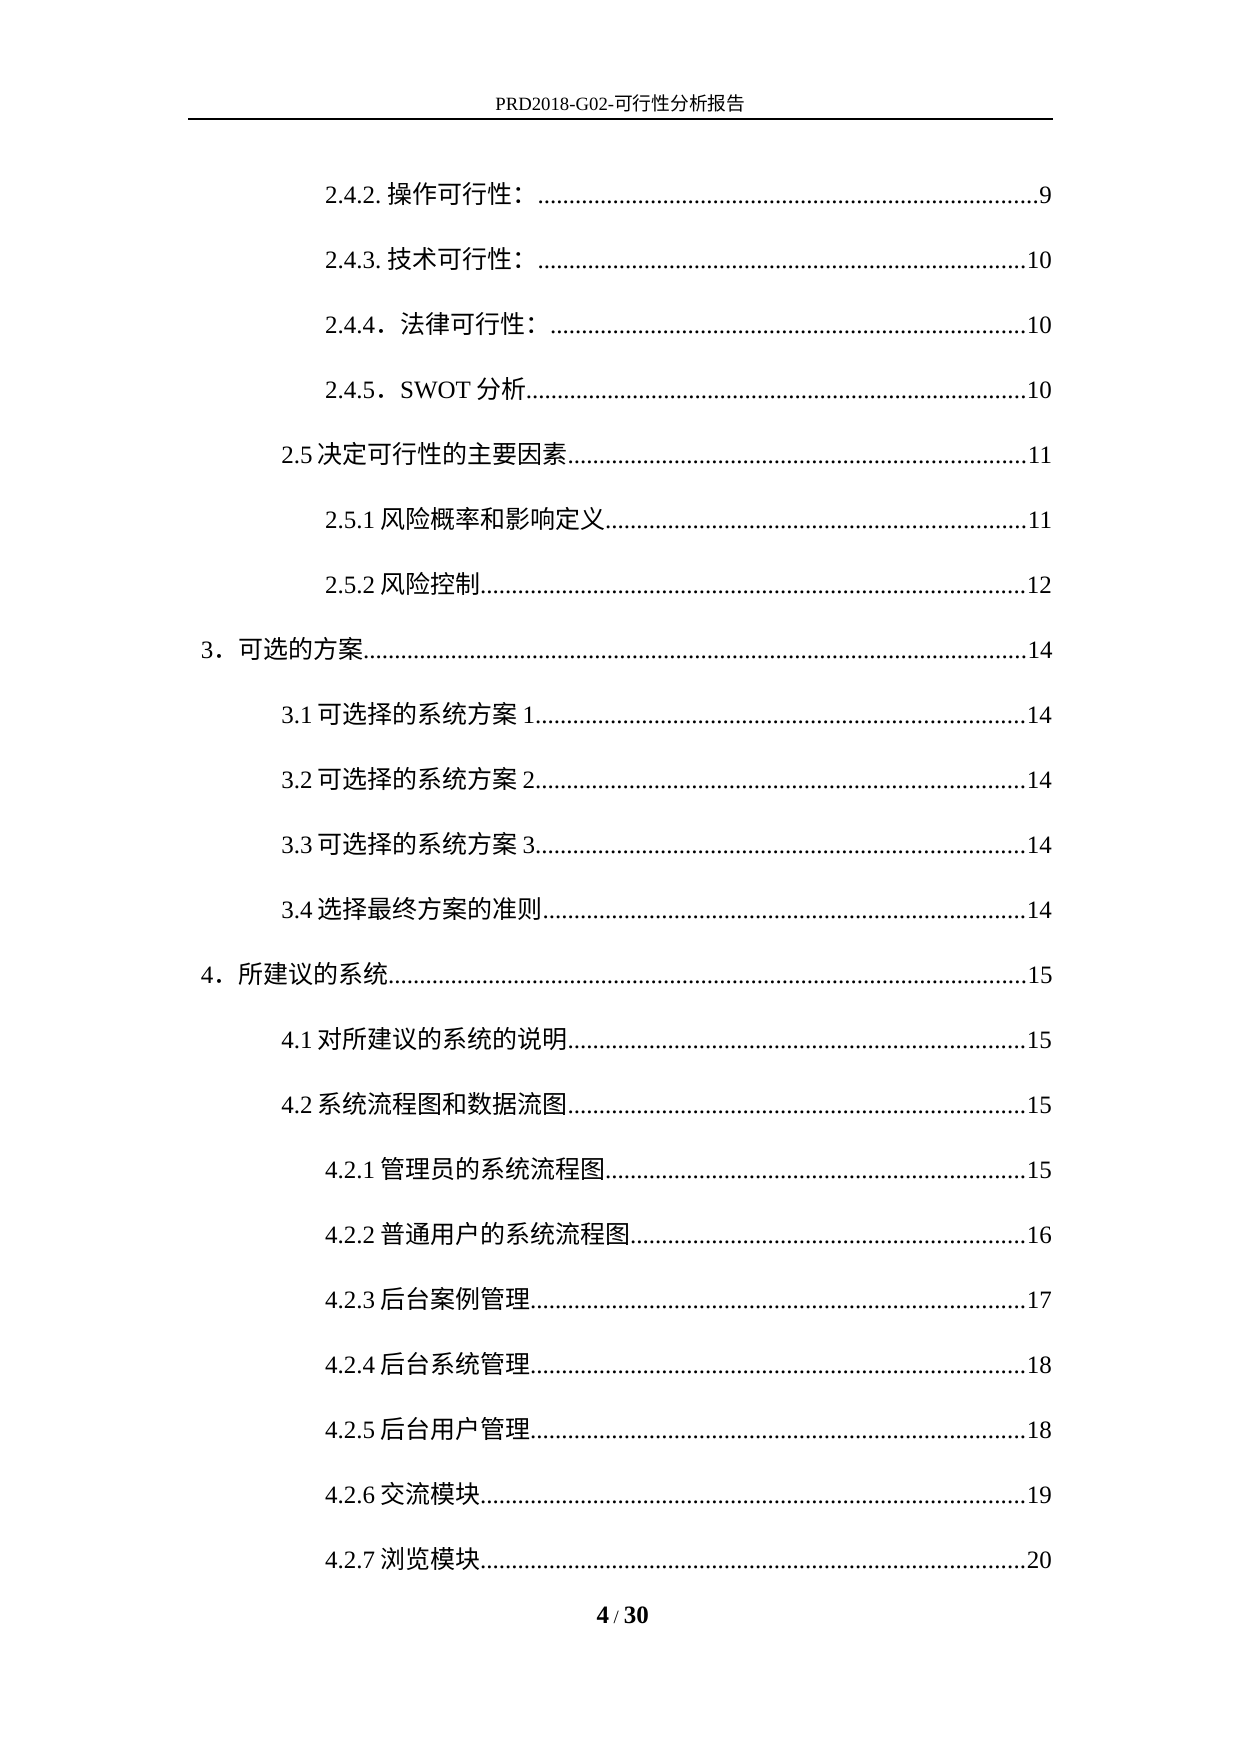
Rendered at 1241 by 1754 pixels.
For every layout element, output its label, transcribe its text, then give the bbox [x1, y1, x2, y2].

text 4.2.2普通用户的系统流程图 16 [275, 1200, 1053, 1265]
text 4.2.3后台案例管理 17 [275, 1265, 1053, 1330]
text 4.1对所建议的系统的说明 15 [231, 1005, 1053, 1070]
text 2.4.3. 技术可行性： 10 [275, 225, 1053, 290]
text 4.2.6交流模块 19 [275, 1460, 1053, 1525]
text 3.4选择最终方案的准则 14 [231, 875, 1053, 940]
text 4．所建议的系统 15 [187, 940, 1053, 1005]
text 4.2.5后台用户管理 18 [275, 1395, 1053, 1460]
text 4.2.1管理员的系统流程图 15 [275, 1135, 1053, 1200]
text 2.4.5．SWOT分析 10 [275, 355, 1053, 420]
text 4.2.4后台系统管理 18 [275, 1330, 1053, 1395]
text 2.5.2风险控制 12 [275, 550, 1053, 615]
text 2.5.1风险概率和影响定义 11 [275, 485, 1053, 550]
text 3.2可选择的系统方案2 14 [231, 745, 1053, 810]
text 2.4.2. 操作可行性： 9 [275, 160, 1053, 225]
text 3.3可选择的系统方案3 14 [231, 810, 1053, 875]
text 2.5决定可行性的主要因素 11 [231, 420, 1053, 485]
text 4.2系统流程图和数据流图 15 [231, 1070, 1053, 1135]
text 3．可选的方案 14 [187, 615, 1053, 680]
text 4.2.7浏览模块 20 [275, 1525, 1053, 1590]
text 3.1可选择的系统方案1 14 [231, 680, 1053, 745]
text 2.4.4．法律可行性： 10 [275, 290, 1053, 355]
